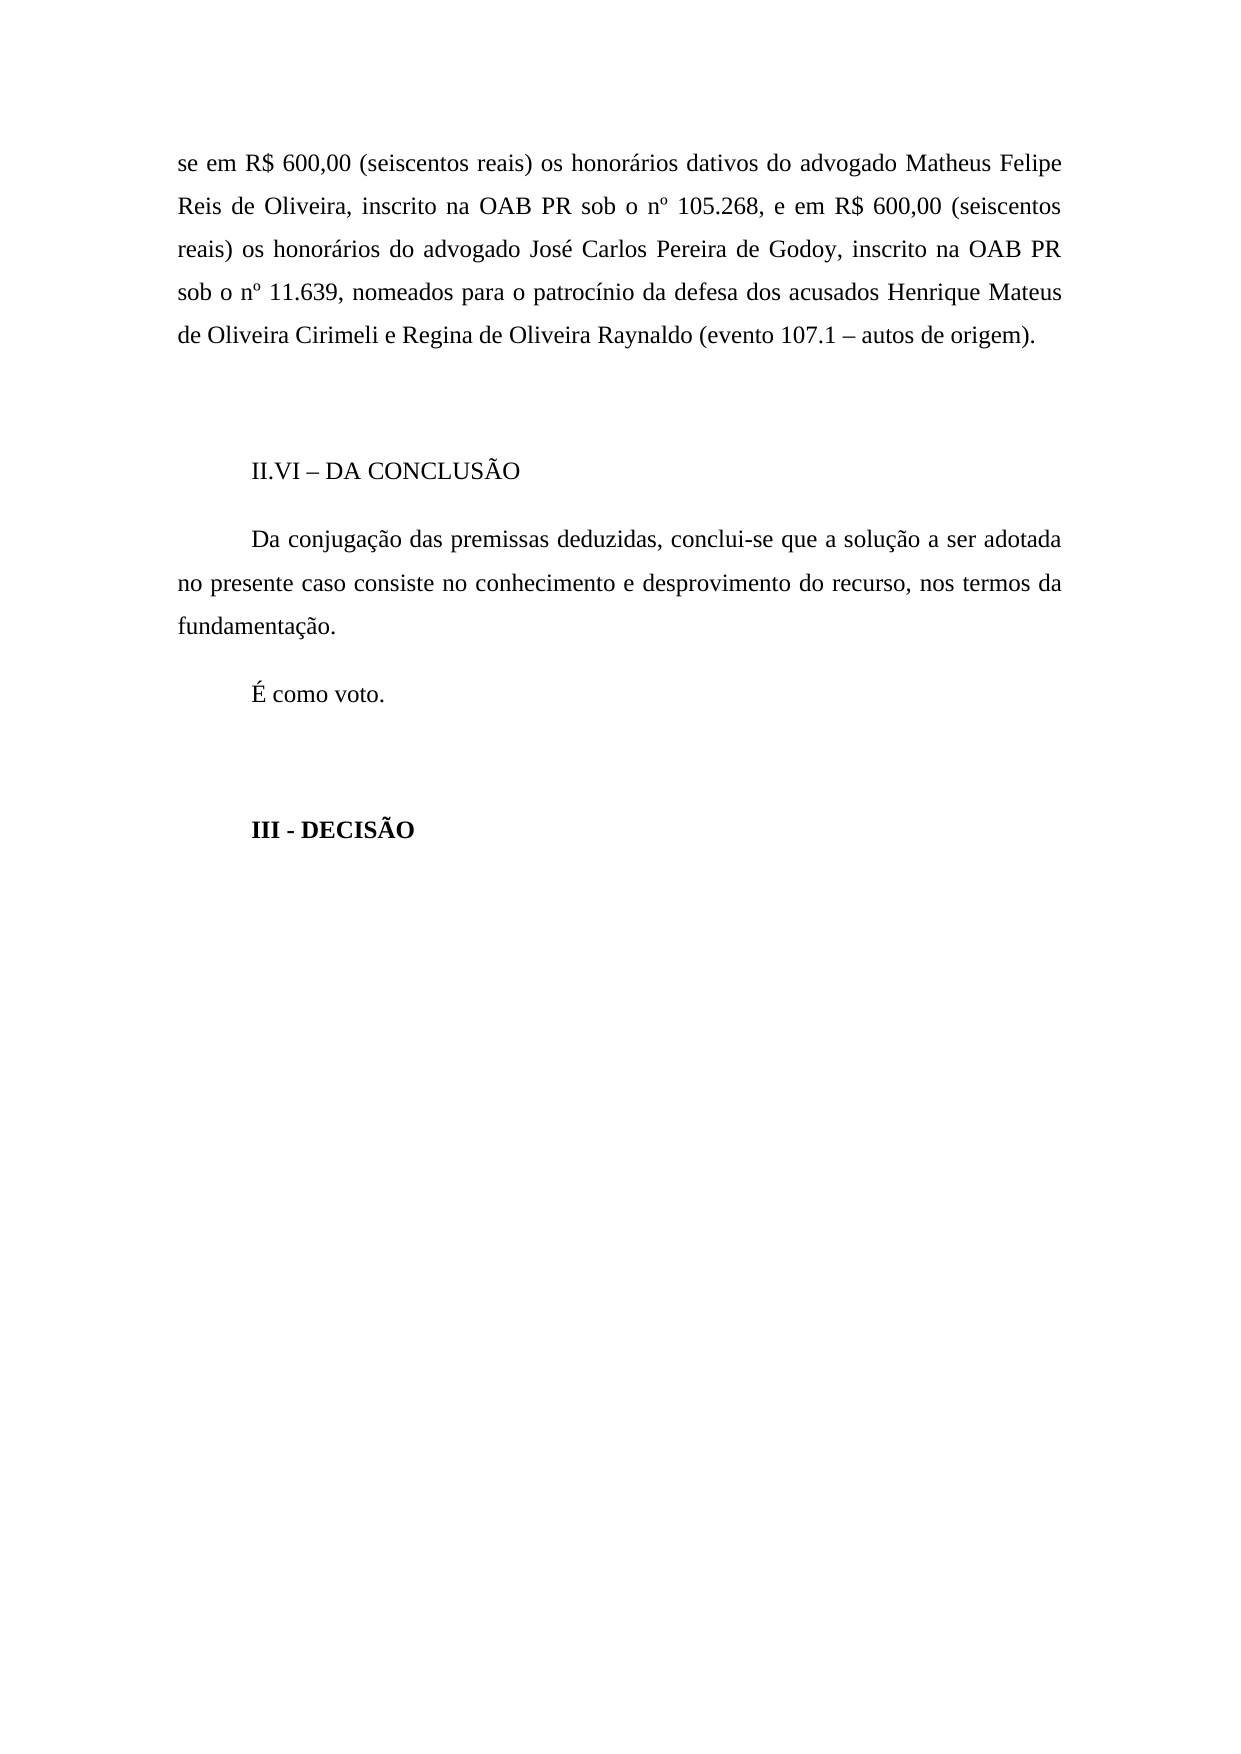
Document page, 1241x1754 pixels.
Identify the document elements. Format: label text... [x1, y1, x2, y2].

text Da conjugação das premissas deduzidas, conclui-se que a solução a ser adotada no presente caso consiste no conhecimento e desprovimento do recurso, nos termos da fundamentação. [177, 524, 1063, 639]
text II.VI – DA CONCLUSÃO [177, 456, 1063, 485]
text III - DECISÃO [177, 815, 1063, 844]
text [177, 148, 1063, 349]
text É como voto. [177, 679, 1063, 708]
